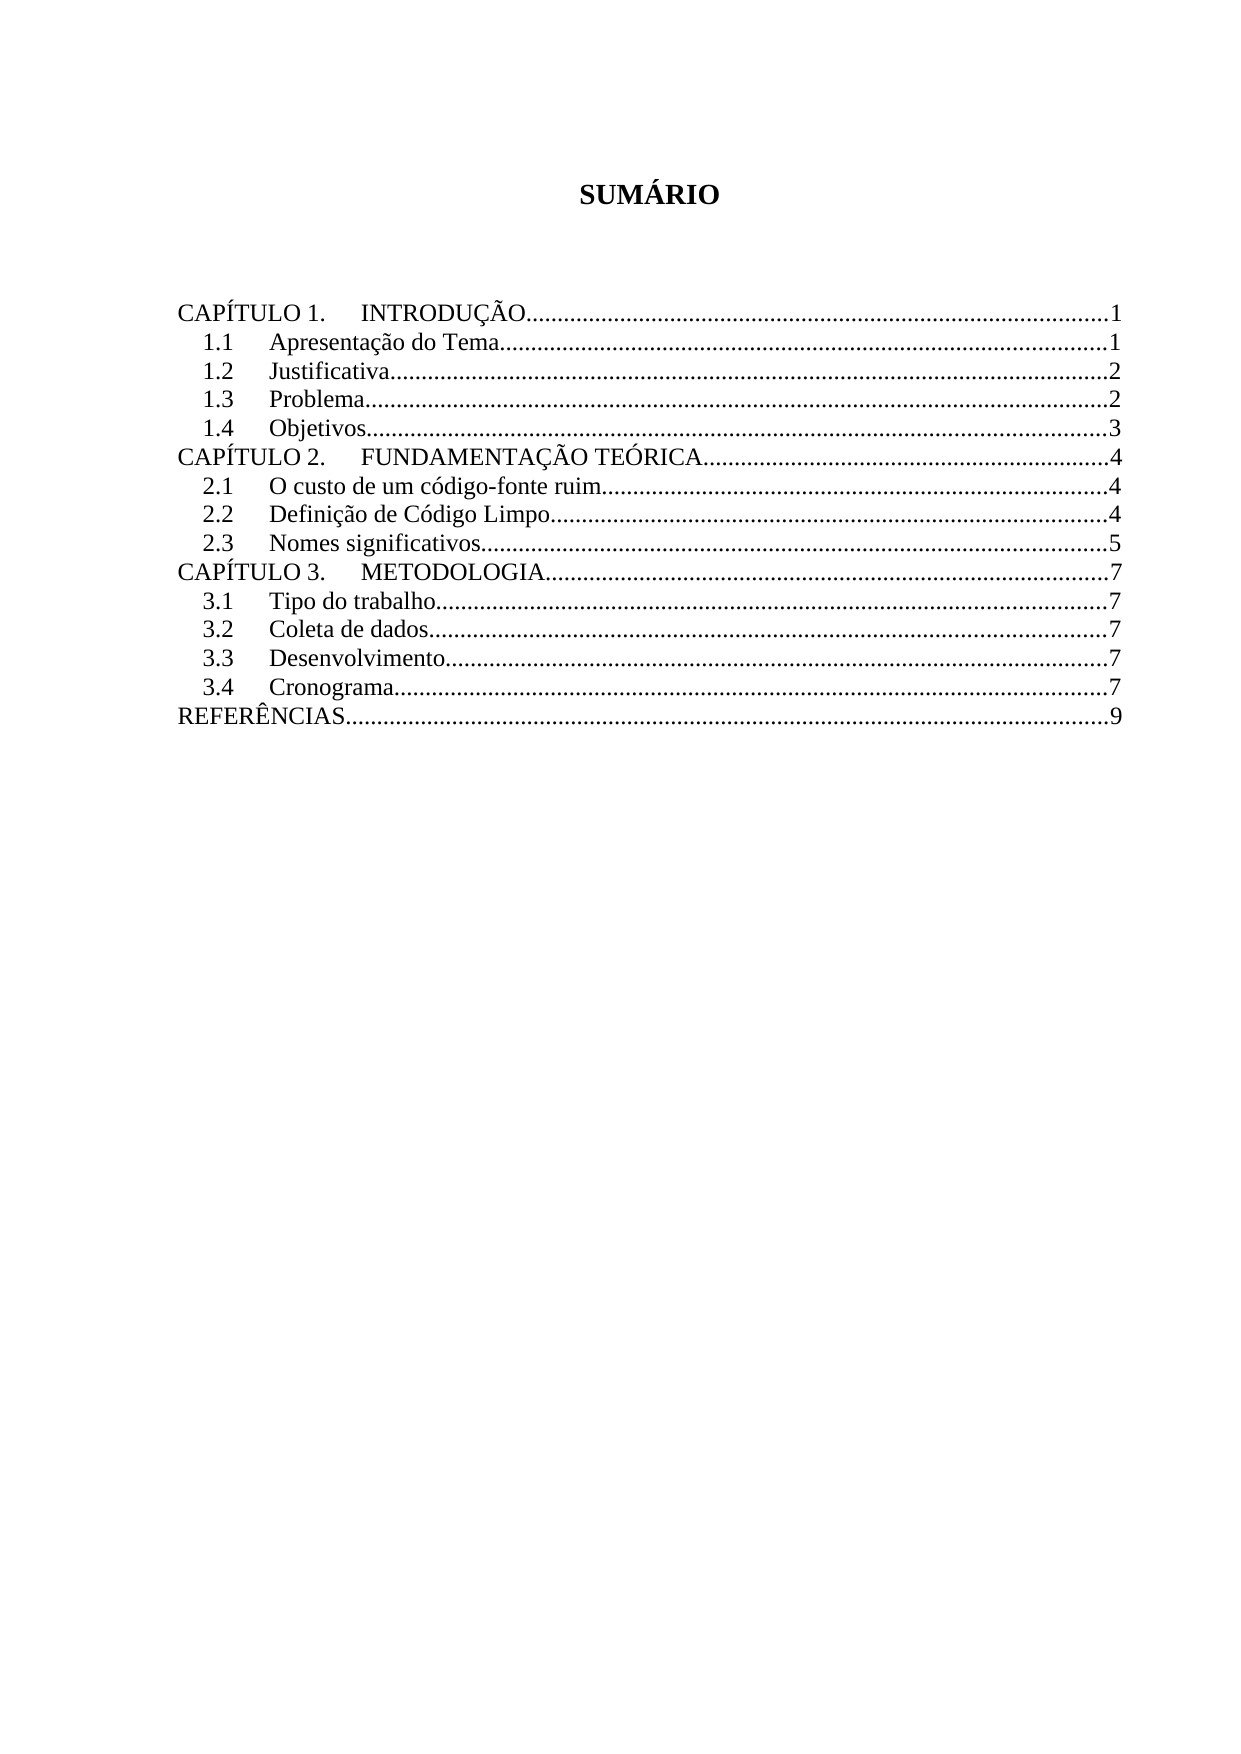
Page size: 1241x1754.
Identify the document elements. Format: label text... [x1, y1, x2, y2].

text 3.4 Cronograma 7 [202, 672, 1122, 701]
text 2.2 Definição de Código Limpo 4 [202, 499, 1122, 528]
text 2.1 O custo de um código-fonte ruim 4 [202, 471, 1122, 499]
text CAPÍTULO 1. INTRODUÇÃO 1 [177, 298, 1122, 327]
text REFERÊNCIAS 9 [177, 701, 1122, 729]
text 1.2 Justificativa 2 [202, 356, 1122, 384]
text SUMÁRIO [177, 177, 1122, 211]
text 3.1 Tipo do trabalho 7 [202, 586, 1122, 614]
text 1.3 Problema 2 [202, 384, 1122, 413]
text 1.4 Objetivos 3 [202, 413, 1122, 442]
text 3.2 Coleta de dados 7 [202, 614, 1122, 643]
text CAPÍTULO 2. FUNDAMENTAÇÃO TEÓRICA 4 [177, 442, 1122, 471]
text 2.3 Nomes significativos 5 [202, 528, 1122, 557]
text CAPÍTULO 3. METODOLOGIA 7 [177, 557, 1122, 586]
text 3.3 Desenvolvimento 7 [202, 643, 1122, 672]
text 1.1 Apresentação do Tema 1 [202, 327, 1122, 356]
